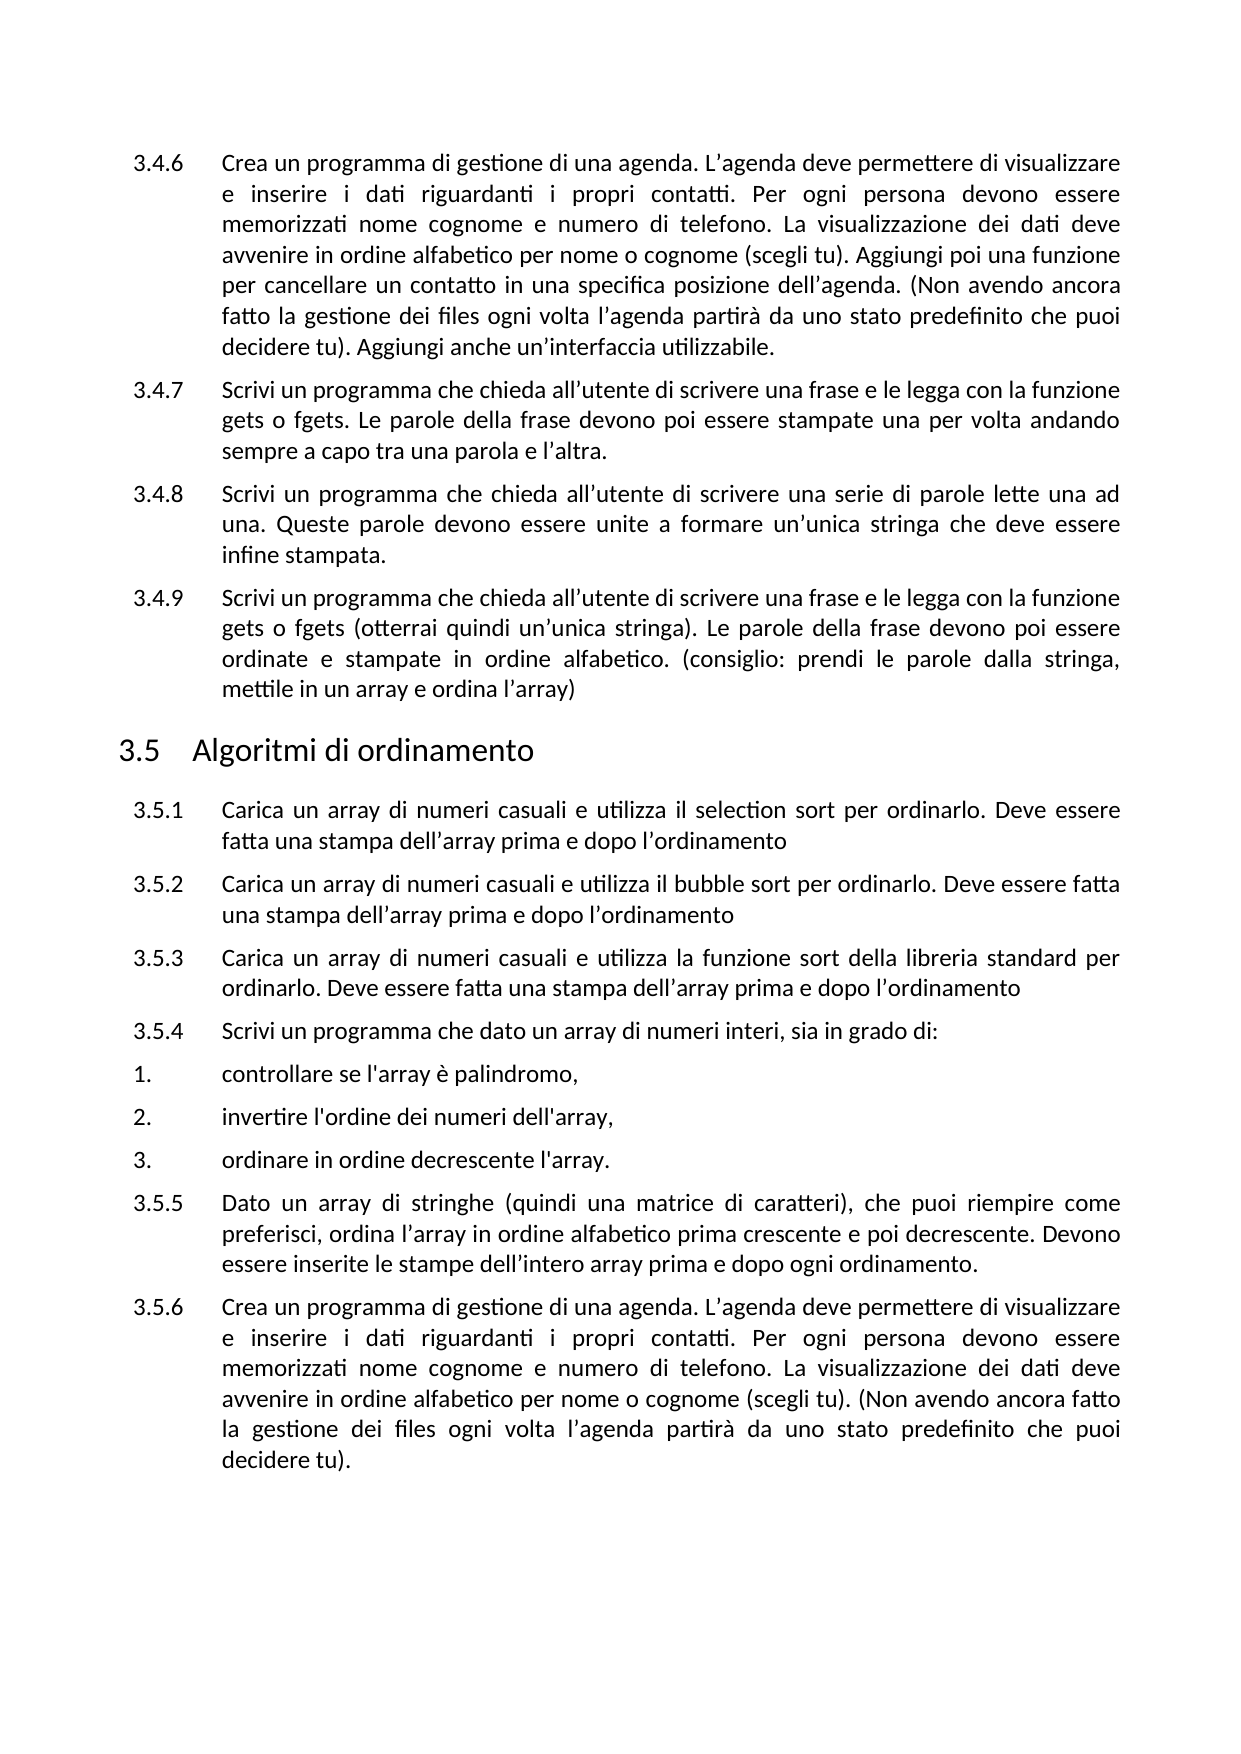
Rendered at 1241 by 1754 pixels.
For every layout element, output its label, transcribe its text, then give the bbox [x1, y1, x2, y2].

subtitle Algoritmi di ordinamento [118, 729, 1122, 770]
text controllare se l'array è palindromo, [133, 1058, 1122, 1089]
text ordinare in ordine decrescente l'array. [133, 1144, 1122, 1175]
subtitle Dato un array di stringhe (quindi una matrice di caratteri), che puoi riempire come preferisci, ordina l’array in ordine alfabetico prima crescente e poi decrescente. Devono essere inserite le stampe dell’intero array prima e dopo ogni ordinamento. [133, 1187, 1122, 1279]
text invertire l'ordine dei numeri dell'array, [133, 1101, 1122, 1132]
subtitle Crea un programma di gestione di una agenda. L’agenda deve permettere di visualizzare e inserire i dati riguardanti i propri contatti. Per ogni persona devono essere memorizzati nome cognome e numero di telefono. La visualizzazione dei dati deve avvenire in ordine alfabetico per nome o cognome (scegli tu). Aggiungi poi una funzione per cancellare un contatto in una specifica posizione dell’agenda. (Non avendo ancora fatto la gestione dei files ogni volta l’agenda partirà da uno stato predefinito che puoi decidere tu). Aggiungi anche un’interfaccia utilizzabile. [133, 148, 1122, 361]
subtitle Carica un array di numeri casuali e utilizza il bubble sort per ordinarlo. Deve essere fatta una stampa dell’array prima e dopo l’ordinamento [133, 868, 1122, 929]
subtitle Crea un programma di gestione di una agenda. L’agenda deve permettere di visualizzare e inserire i dati riguardanti i propri contatti. Per ogni persona devono essere memorizzati nome cognome e numero di telefono. La visualizzazione dei dati deve avvenire in ordine alfabetico per nome o cognome (scegli tu). (Non avendo ancora fatto la gestione dei files ogni volta l’agenda partirà da uno stato predefinito che puoi decidere tu). [133, 1291, 1122, 1474]
subtitle Scrivi un programma che chieda all’utente di scrivere una serie di parole lette una ad una. Queste parole devono essere unite a formare un’unica stringa che deve essere infine stampata. [133, 478, 1122, 569]
subtitle Scrivi un programma che dato un array di numeri interi, sia in grado di: [133, 1015, 1122, 1046]
subtitle Scrivi un programma che chieda all’utente di scrivere una frase e le legga con la funzione gets o fgets (otterrai quindi un’unica stringa). Le parole della frase devono poi essere ordinate e stampate in ordine alfabetico. (consiglio: prendi le parole dalla stringa, mettile in un array e ordina l’array) [133, 582, 1122, 704]
subtitle Carica un array di numeri casuali e utilizza il selection sort per ordinarlo. Deve essere fatta una stampa dell’array prima e dopo l’ordinamento [133, 795, 1122, 856]
subtitle Carica un array di numeri casuali e utilizza la funzione sort della libreria standard per ordinarlo. Deve essere fatta una stampa dell’array prima e dopo l’ordinamento [133, 942, 1122, 1003]
subtitle Scrivi un programma che chieda all’utente di scrivere una frase e le legga con la funzione gets o fgets. Le parole della frase devono poi essere stampate una per volta andando sempre a capo tra una parola e l’altra. [133, 374, 1122, 465]
